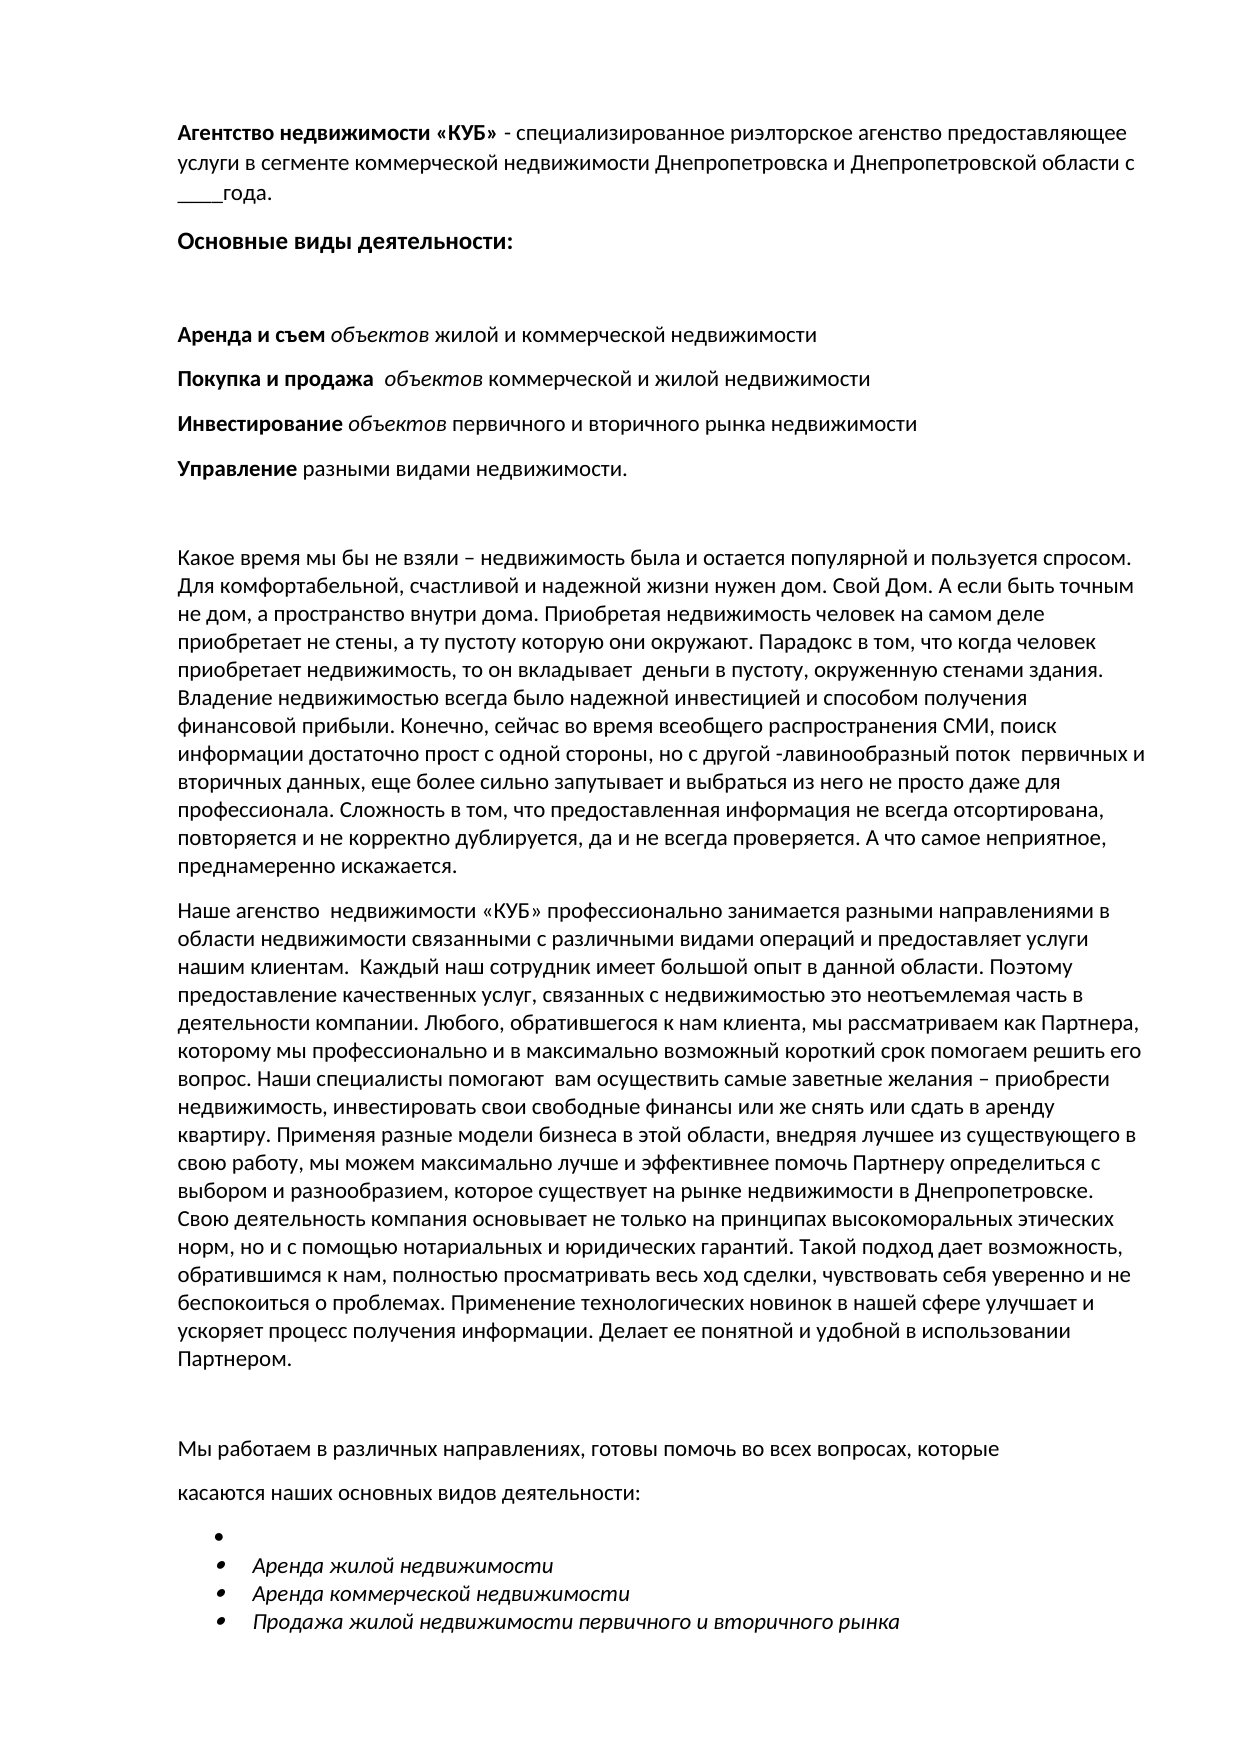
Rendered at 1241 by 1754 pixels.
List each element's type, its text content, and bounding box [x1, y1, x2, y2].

text касаются наших основных видов деятельности: [177, 1478, 1152, 1506]
text Покупка и продажа объектов коммерческой и жилой недвижимости [177, 364, 1152, 392]
text Какое время мы бы не взяли – недвижимость была и остается популярной и пользуется спросом. Для комфортабельной, счастливой и надежной жизни нужен дом. Свой Дом. А если быть точным не дом, а пространство внутри дома. Приобретая недвижимость человек на самом деле приобретает не стены, а ту пустоту которую они окружают. Парадокс в том, что когда человек приобретает недвижимость, то он вкладывает деньги в пустоту, окруженную стенами здания. Владение недвижимостью всегда было надежной инвестицией и способом получения финансовой прибыли. Конечно, сейчас во время всеобщего распространения СМИ, поиск информации достаточно прост с одной стороны, но с другой -лавинообразный поток первичных и вторичных данных, еще более сильно запутывает и выбраться из него не просто даже для профессионала. Сложность в том, что предоставленная информация не всегда отсортирована, повторяется и не корректно дублируется, да и не всегда проверяется. А что самое неприятное, преднамеренно искажается. [177, 543, 1152, 879]
text Мы работаем в различных направлениях, готовы помочь во всех вопросах, которые [177, 1434, 1152, 1462]
text Наше агенство недвижимости «КУБ» профессионально занимается разными направлениями в области недвижимости связанными с различными видами операций и предоставляет услуги нашим клиентам. Каждый наш сотрудник имеет большой опыт в данной области. Поэтому предоставление качественных услуг, связанных с недвижимостью это неотъемлемая часть в деятельности компании. Любого, обратившегося к нам клиента, мы рассматриваем как Партнера, которому мы профессионально и в максимально возможный короткий срок помогаем решить его вопрос. Наши специалисты помогают вам осуществить самые заветные желания – приобрести недвижимость, инвестировать свои свободные финансы или же снять или сдать в аренду квартиру. Применяя разные модели бизнеса в этой области, внедряя лучшее из существующего в свою работу, мы можем максимально лучше и эффективнее помочь Партнеру определиться с выбором и разнообразием, которое существует на рынке недвижимости в Днепропетровске. Свою деятельность компания основывает не только на принципах высокоморальных этических норм, но и с помощью нотариальных и юридических гарантий. Такой подход дает возможность, обратившимся к нам, полностью просматривать весь ход сделки, чувствовать себя уверенно и не беспокоиться о проблемах. Применение технологических новинок в нашей сфере улучшает и ускоряет процесс получения информации. Делает ее понятной и удобной в использовании Партнером. [177, 896, 1152, 1372]
text Основные виды деятельности: [177, 225, 1152, 256]
list Аренда коммерческой недвижимости [215, 1579, 1152, 1607]
text Инвестирование объектов первичного и вторичного рынка недвижимости [177, 409, 1152, 437]
text Агентство недвижимости «КУБ» - специализированное риэлторское агенство предоставляющее услуги в сегменте коммерческой недвижимости Днепропетровска и Днепропетровской области с ____года. [177, 118, 1152, 207]
text Аренда и съем объектов жилой и коммерческой недвижимости [177, 320, 1152, 348]
list Аренда жилой недвижимости [215, 1551, 1152, 1579]
text Управление разными видами недвижимости. [177, 454, 1152, 482]
list Продажа жилой недвижимости первичного и вторичного рынка [215, 1607, 1152, 1635]
